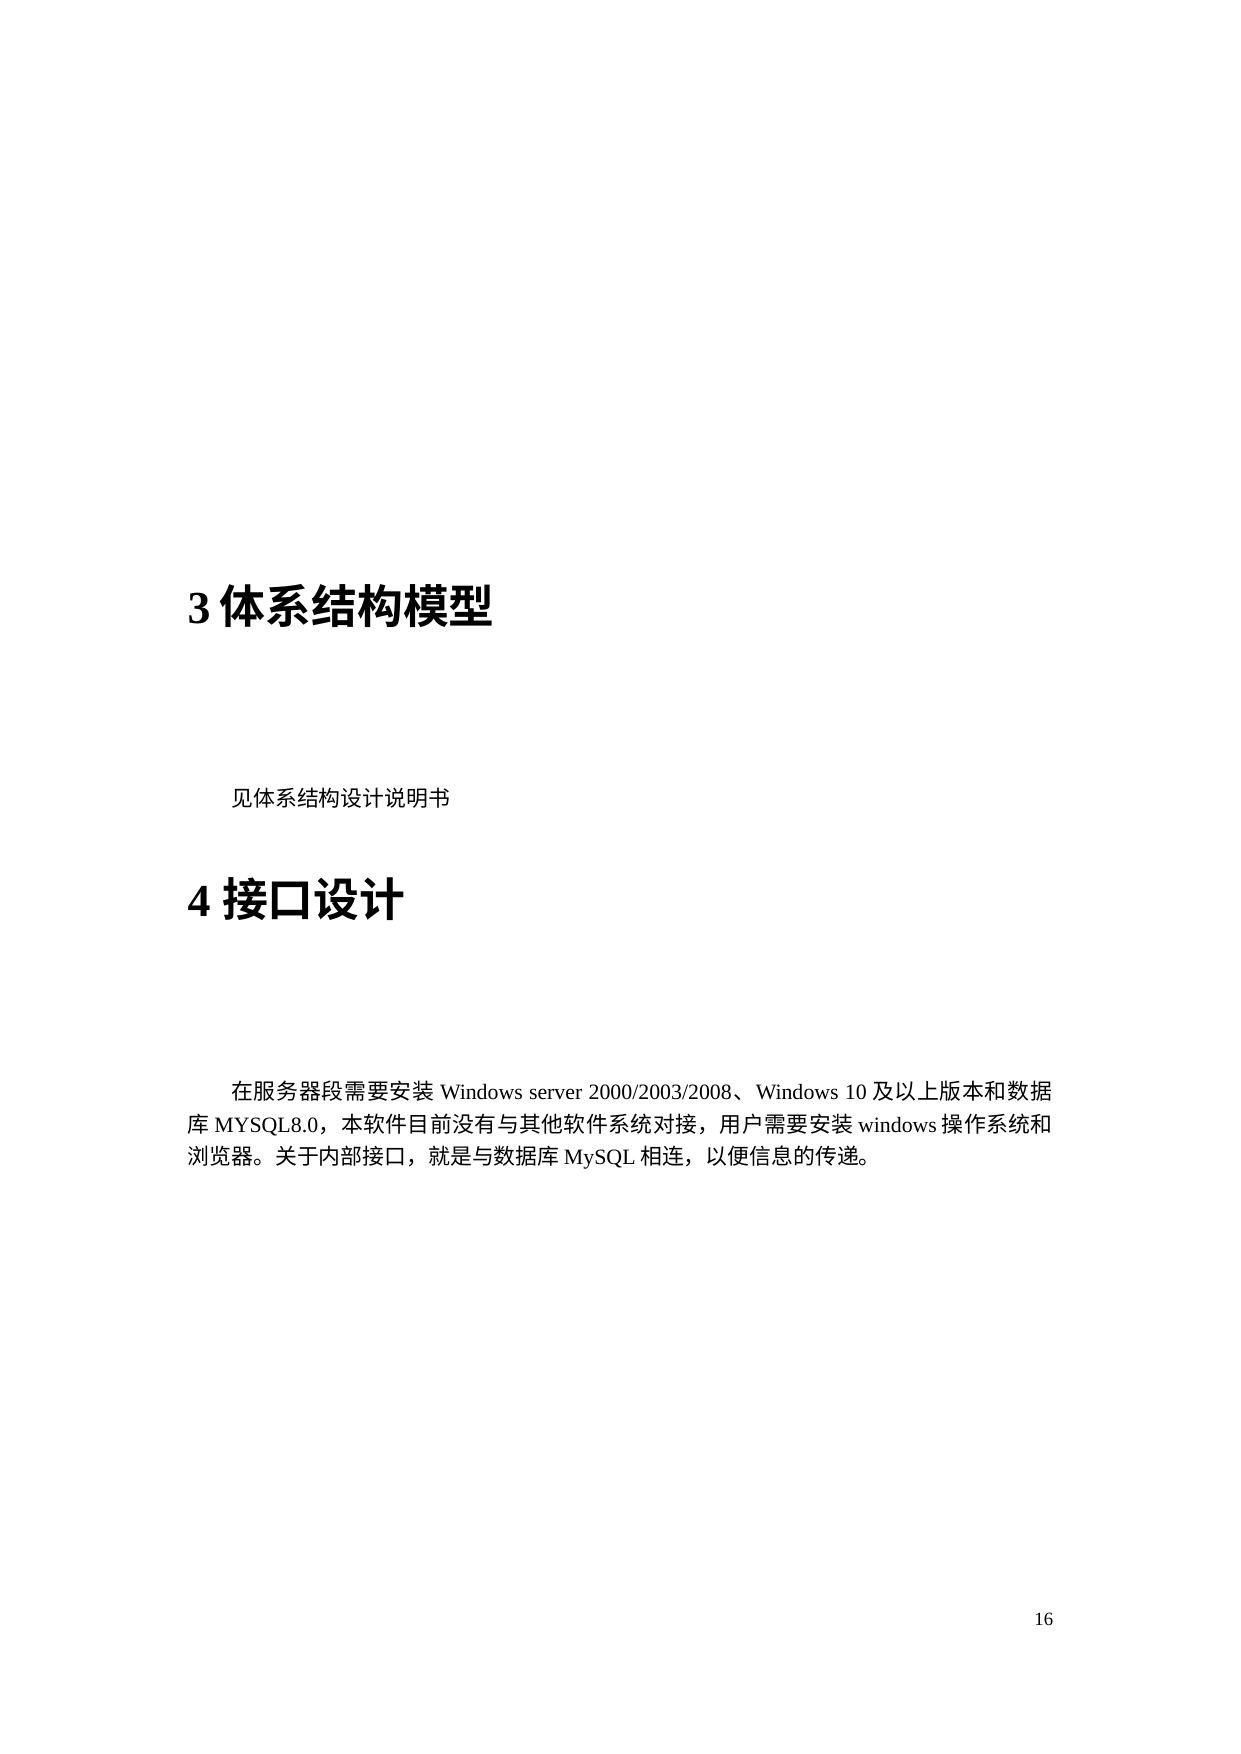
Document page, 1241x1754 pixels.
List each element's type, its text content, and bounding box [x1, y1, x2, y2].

subtitle 3体系结构模型 [187, 555, 1053, 652]
subtitle 4 接口设计 [187, 848, 1053, 946]
text 见体系结构设计说明书 [187, 780, 1053, 813]
text 在服务器段需要安装Windows server 2000/2003/2008、Windows 10及以上版本和数据库MYSQL8.0，本软件目前没有与其他软件系统对接，用户需要安装windows操作系统和浏览器。关于内部接口，就是与数据库MySQL相连，以便信息的传递。 [187, 1074, 1053, 1171]
